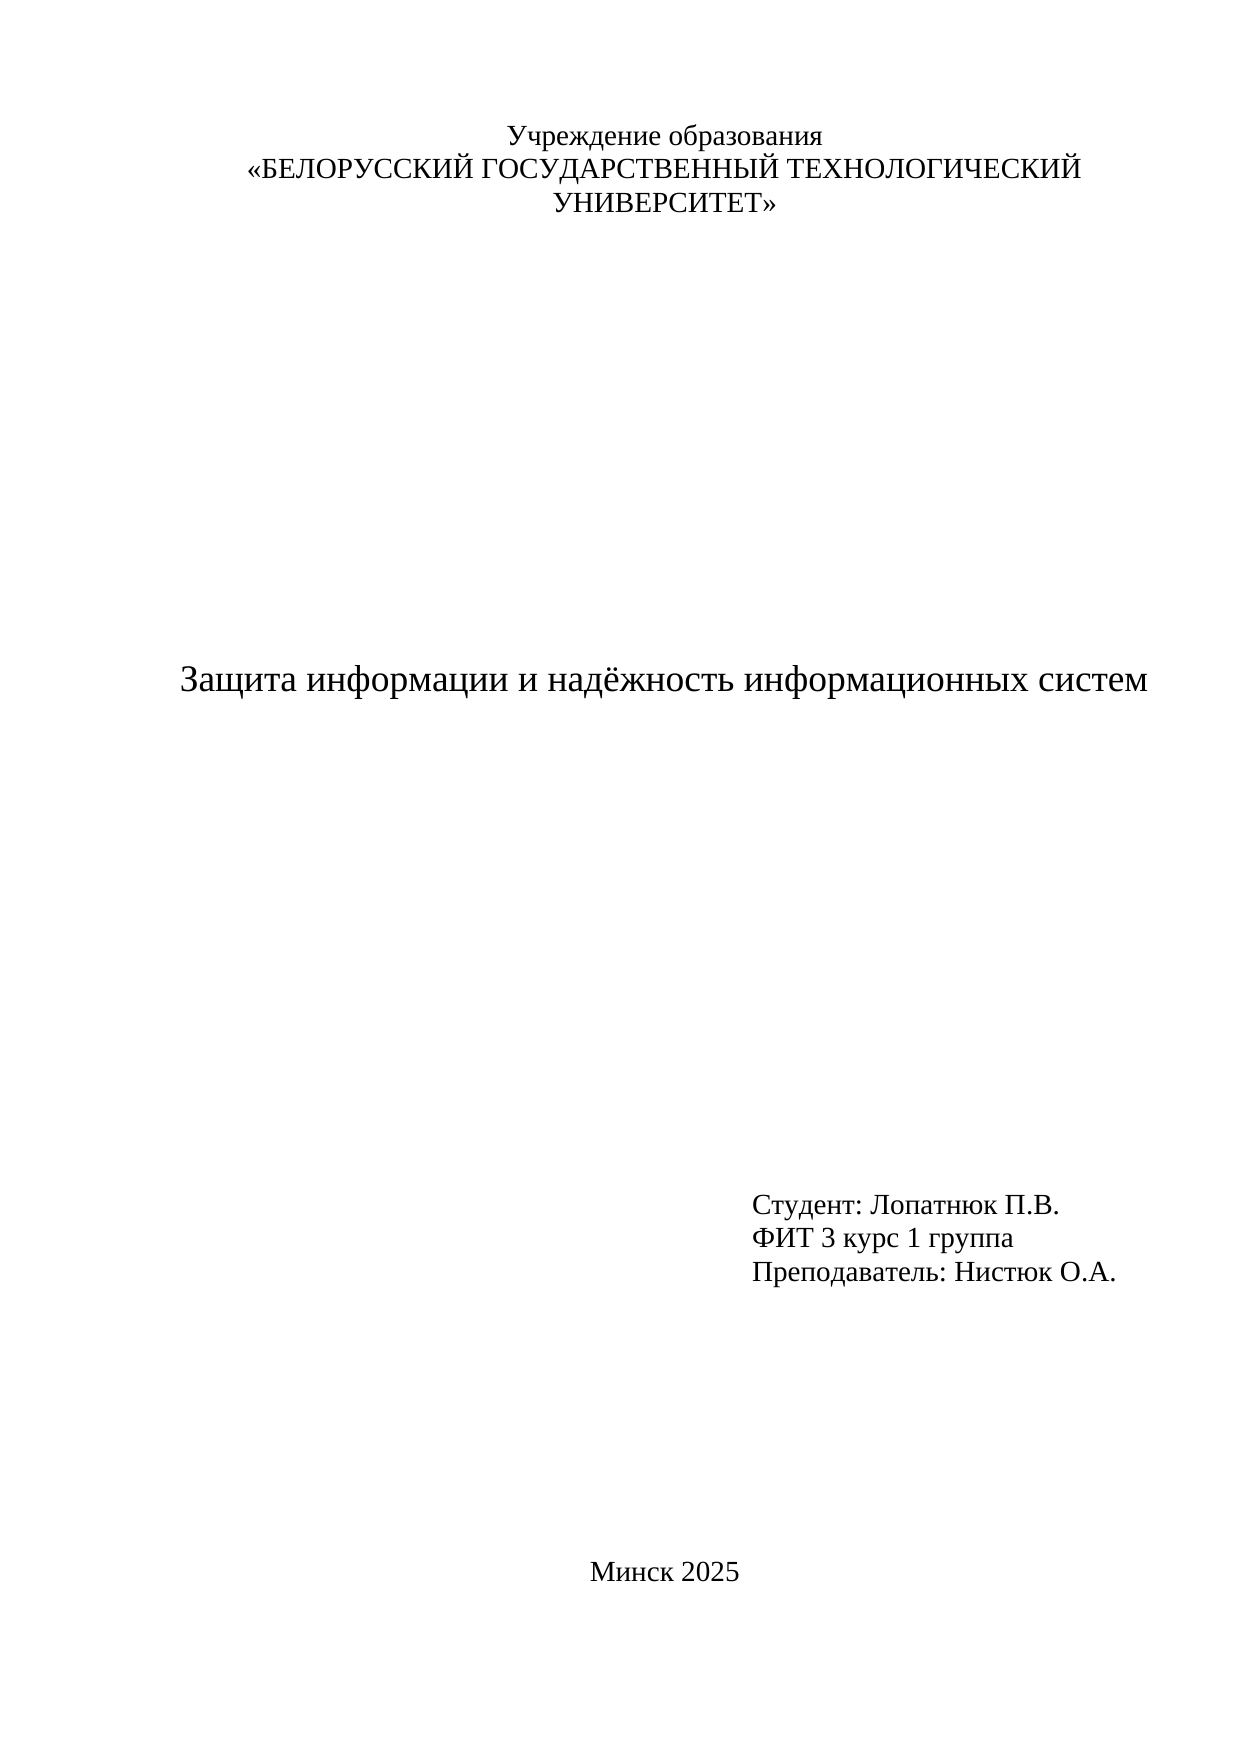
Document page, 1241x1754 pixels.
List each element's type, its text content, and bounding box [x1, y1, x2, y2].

text Учреждение образования [177, 118, 1152, 152]
text Студент: Лопатнюк П.В. [693, 1187, 1152, 1220]
text Преподаватель: Нистюк О.А. [693, 1254, 1152, 1287]
text «БЕЛОРУССКИЙ ГОСУДАРСТВЕННЫЙ ТЕХНОЛОГИЧЕСКИЙ УНИВЕРСИТЕТ» [177, 152, 1152, 219]
text ФИТ 3 курс 1 группа [693, 1220, 1152, 1254]
text Минск 2025 [177, 1554, 1152, 1588]
text Защита информации и надёжность информационных систем [177, 656, 1152, 699]
